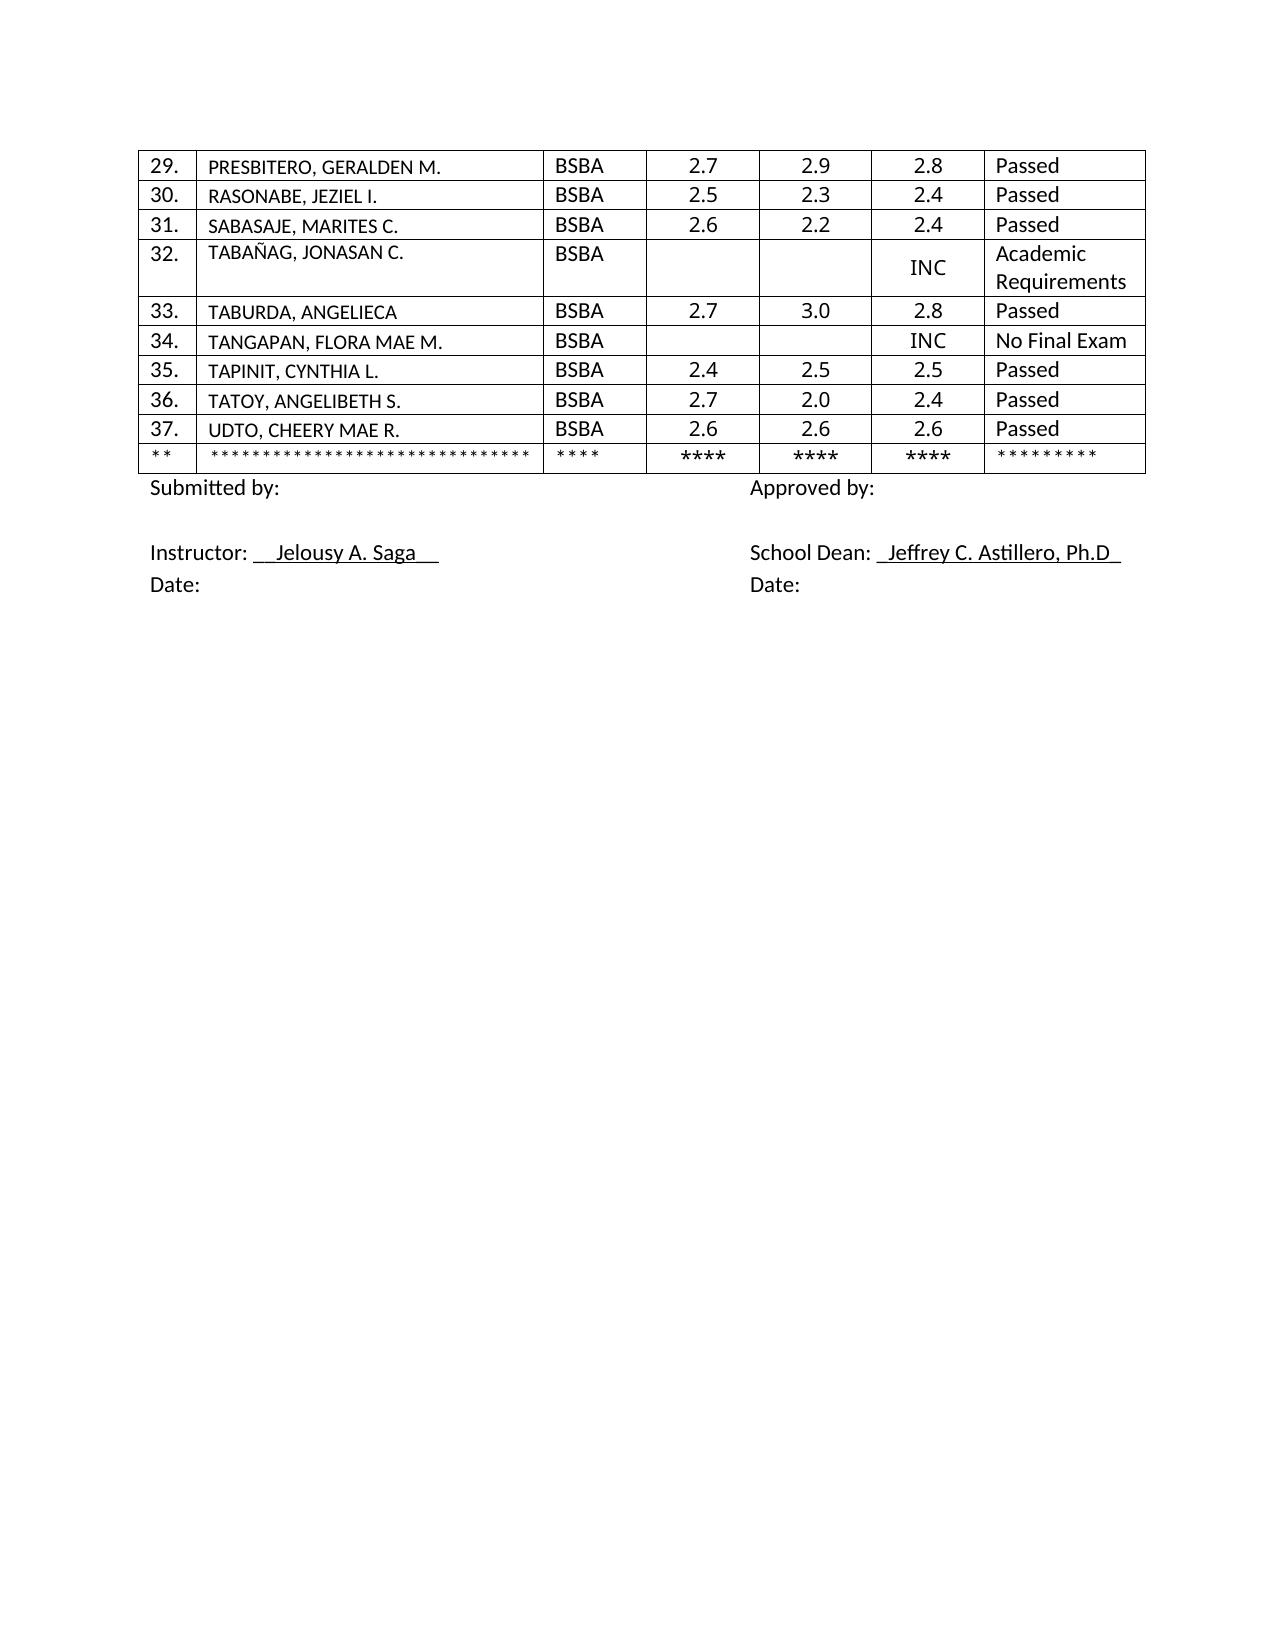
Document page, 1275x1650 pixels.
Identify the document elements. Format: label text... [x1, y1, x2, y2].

table_cell 30. [139, 181, 196, 209]
table_cell INC [872, 240, 984, 296]
table_cell 2.7 [647, 385, 759, 413]
table_cell BSBA [544, 297, 646, 325]
table_cell Passed [985, 151, 1145, 179]
table_cell 2.6 [872, 415, 984, 443]
table_cell No Final Exam [985, 326, 1145, 354]
table_cell 35. [139, 356, 196, 384]
table_cell 2.6 [647, 415, 759, 443]
table_cell **** [760, 444, 871, 472]
table_cell 31. [139, 210, 196, 238]
table_cell **** [872, 444, 984, 472]
table_cell 2.7 [647, 151, 759, 179]
table_cell [647, 326, 759, 354]
table_cell BSBA [544, 415, 646, 443]
table_cell BSBA [544, 385, 646, 413]
table_cell **** [544, 444, 646, 472]
table_cell 2.3 [760, 181, 871, 209]
text Submitted by: Approved by: [150, 474, 1125, 501]
table_cell ** [139, 444, 196, 472]
table_cell TABURDA, ANGELIECA [197, 297, 543, 325]
table_cell 2.9 [760, 151, 871, 179]
table_cell Academic Requirements [985, 240, 1145, 296]
table_cell 2.4 [872, 181, 984, 209]
table_cell PRESBITERO, GERALDEN M. [197, 151, 543, 179]
table_cell ******************************* [197, 444, 543, 472]
table_cell 2.6 [760, 415, 871, 443]
table_cell [760, 240, 871, 296]
table_cell 2.5 [760, 356, 871, 384]
table_cell Passed [985, 181, 1145, 209]
table_cell 29. [139, 151, 196, 179]
table_cell TAPINIT, CYNTHIA L. [197, 356, 543, 384]
table_cell 2.4 [872, 385, 984, 413]
table_cell 32. [139, 240, 196, 296]
table_cell **** [647, 444, 759, 472]
table_cell Passed [985, 297, 1145, 325]
table_cell 33. [139, 297, 196, 325]
table_cell Passed [985, 415, 1145, 443]
table_cell BSBA [544, 151, 646, 179]
table_cell 2.2 [760, 210, 871, 238]
table_cell BSBA [544, 240, 646, 296]
table_cell INC [872, 326, 984, 354]
table_cell SABASAJE, MARITES C. [197, 210, 543, 238]
table_cell Passed [985, 210, 1145, 238]
table_cell ********* [985, 444, 1145, 472]
table_cell TATOY, ANGELIBETH S. [197, 385, 543, 413]
table_cell BSBA [544, 326, 646, 354]
table_cell 3.0 [760, 297, 871, 325]
table_cell 36. [139, 385, 196, 413]
table_cell RASONABE, JEZIEL I. [197, 181, 543, 209]
table_cell 2.8 [872, 151, 984, 179]
table_cell 2.0 [760, 385, 871, 413]
table_cell Passed [985, 356, 1145, 384]
table_cell 2.4 [647, 356, 759, 384]
table_cell UDTO, CHEERY MAE R. [197, 415, 543, 443]
table_cell 2.5 [647, 181, 759, 209]
table_cell BSBA [544, 181, 646, 209]
table_cell Passed [985, 385, 1145, 413]
table_cell BSBA [544, 356, 646, 384]
table_cell 2.5 [872, 356, 984, 384]
table_cell TABAÑAG, JONASAN C. [197, 240, 543, 296]
table_cell 34. [139, 326, 196, 354]
table_cell 2.7 [647, 297, 759, 325]
table_cell [760, 326, 871, 354]
table_cell TANGAPAN, FLORA MAE M. [197, 326, 543, 354]
table_cell 2.8 [872, 297, 984, 325]
table_cell 2.4 [872, 210, 984, 238]
table_cell [647, 240, 759, 296]
text Date: Date: [150, 570, 1125, 598]
table_cell 37. [139, 415, 196, 443]
table_cell 2.6 [647, 210, 759, 238]
text Instructor: __Jelousy A. Saga__ School Dean: _Jeffrey C. Astillero, Ph.D_ [150, 538, 1125, 566]
table_cell BSBA [544, 210, 646, 238]
